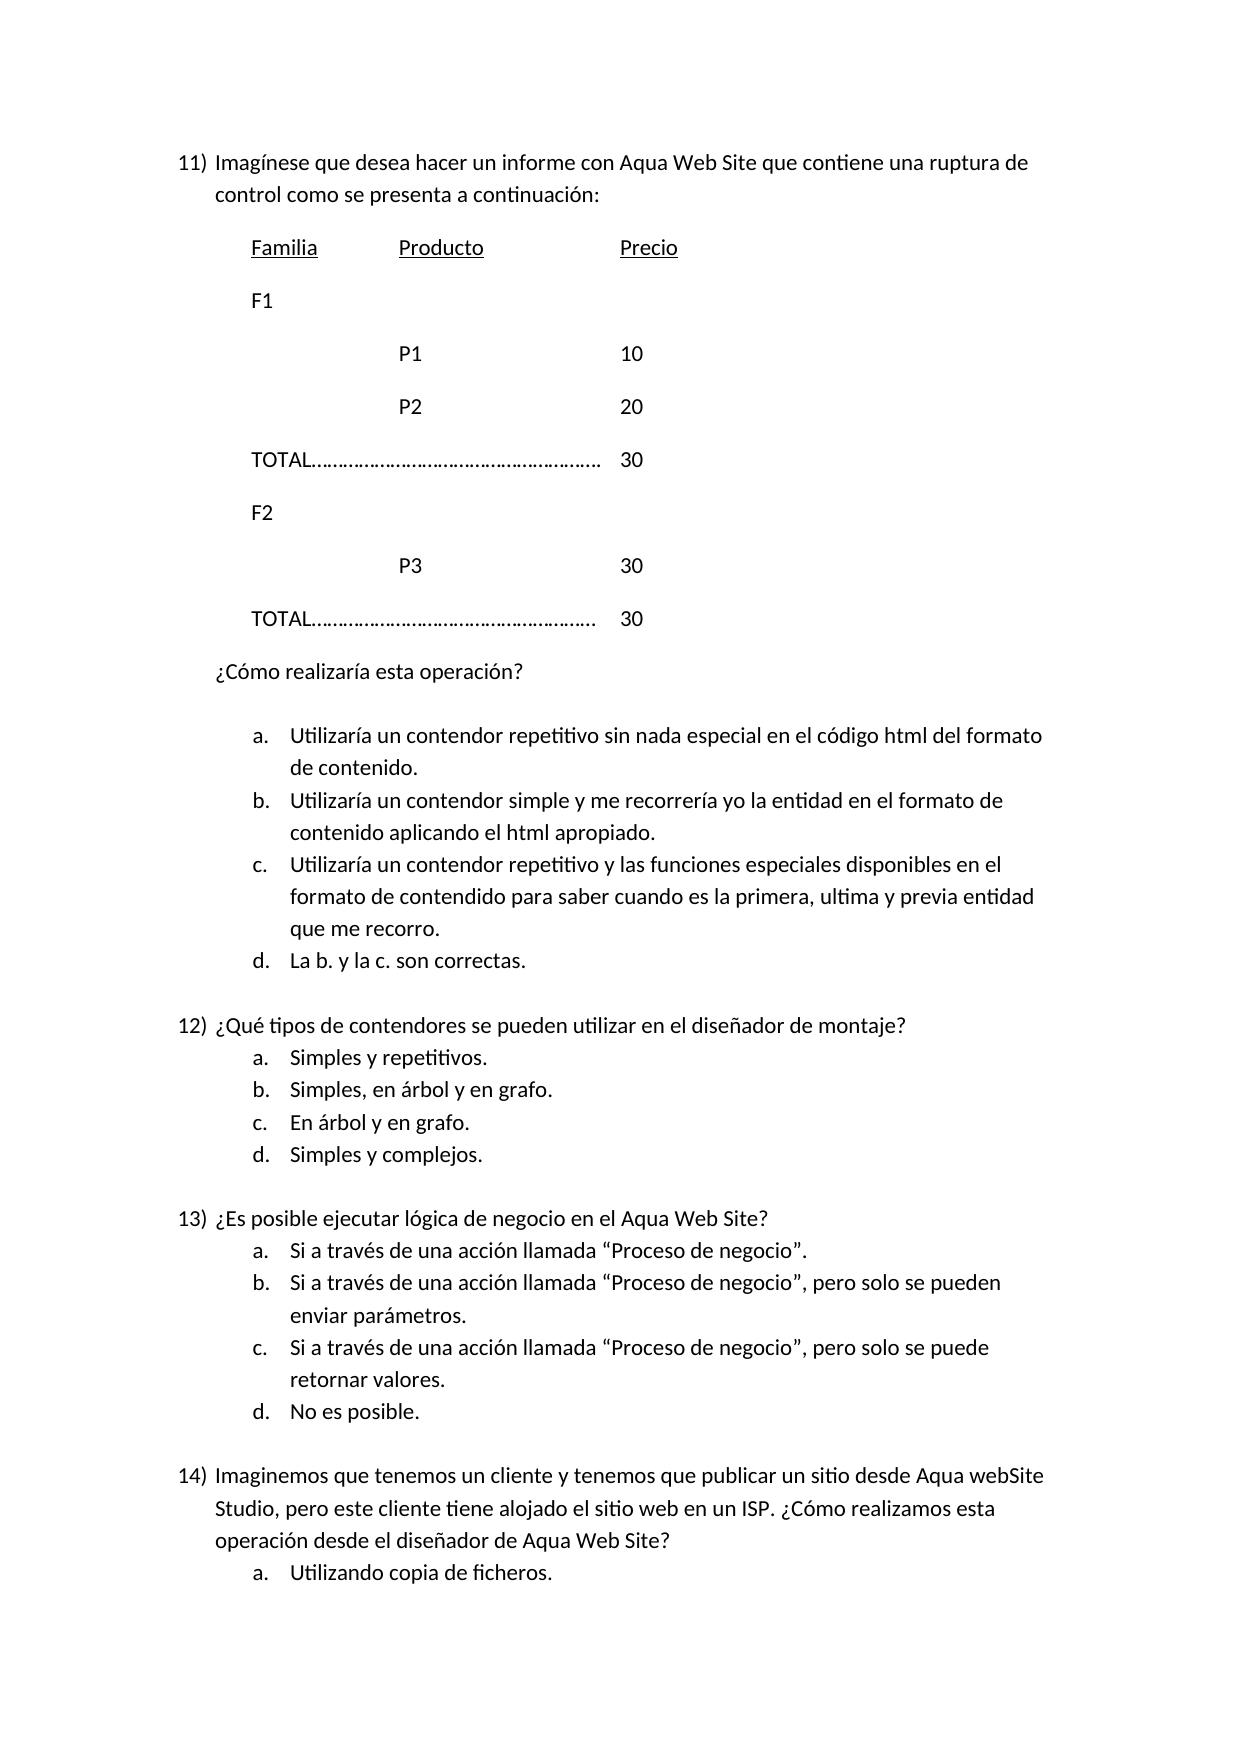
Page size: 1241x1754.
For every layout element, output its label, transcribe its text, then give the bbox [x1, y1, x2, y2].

text F1 [251, 286, 1063, 314]
list Utilizaría un contendor repetitivo y las funciones especiales disponibles en el formato de contendido para saber cuando es la primera, ultima y previa entidad que me recorro. [252, 850, 1063, 942]
text Familia Producto Precio [251, 233, 1063, 261]
list Utilizando copia de ficheros. [252, 1558, 1063, 1586]
list ¿Es posible ejecutar lógica de negocio en el Aqua Web Site? [177, 1204, 1063, 1232]
list Simples y complejos. [252, 1140, 1063, 1168]
text P3 30 [251, 551, 1063, 579]
list Utilizaría un contendor simple y me recorrería yo la entidad en el formato de contenido aplicando el html apropiado. [252, 786, 1063, 846]
list La b. y la c. son correctas. [252, 947, 1063, 975]
list En árbol y en grafo. [252, 1108, 1063, 1136]
text TOTAL……………………………………………… 30 [251, 604, 1063, 632]
list No es posible. [252, 1397, 1063, 1425]
list Simples, en árbol y en grafo. [252, 1075, 1063, 1103]
list Si a través de una acción llamada “Proceso de negocio”, pero solo se pueden enviar parámetros. [252, 1268, 1063, 1329]
text P2 20 [251, 392, 1063, 420]
list Imagínese que desea hacer un informe con Aqua Web Site que contiene una ruptura de control como se presenta a continuación: [177, 148, 1063, 208]
list ¿Qué tipos de contendores se pueden utilizar en el diseñador de montaje? [177, 1011, 1063, 1039]
list Simples y repetitivos. [252, 1043, 1063, 1071]
text P1 10 [251, 339, 1063, 367]
list Si a través de una acción llamada “Proceso de negocio”, pero solo se puede retornar valores. [252, 1333, 1063, 1393]
list ¿Cómo realizaría esta operación? [215, 657, 1063, 685]
list Utilizaría un contendor repetitivo sin nada especial en el código html del formato de contenido. [252, 721, 1063, 782]
text F2 [251, 498, 1063, 526]
list Imaginemos que tenemos un cliente y tenemos que publicar un sitio desde Aqua webSite Studio, pero este cliente tiene alojado el sitio web en un ISP. ¿Cómo realizamos esta operación desde el diseñador de Aqua Web Site? [177, 1462, 1063, 1554]
list Si a través de una acción llamada “Proceso de negocio”. [252, 1236, 1063, 1264]
text TOTAL………………………………………………. 30 [251, 445, 1063, 473]
